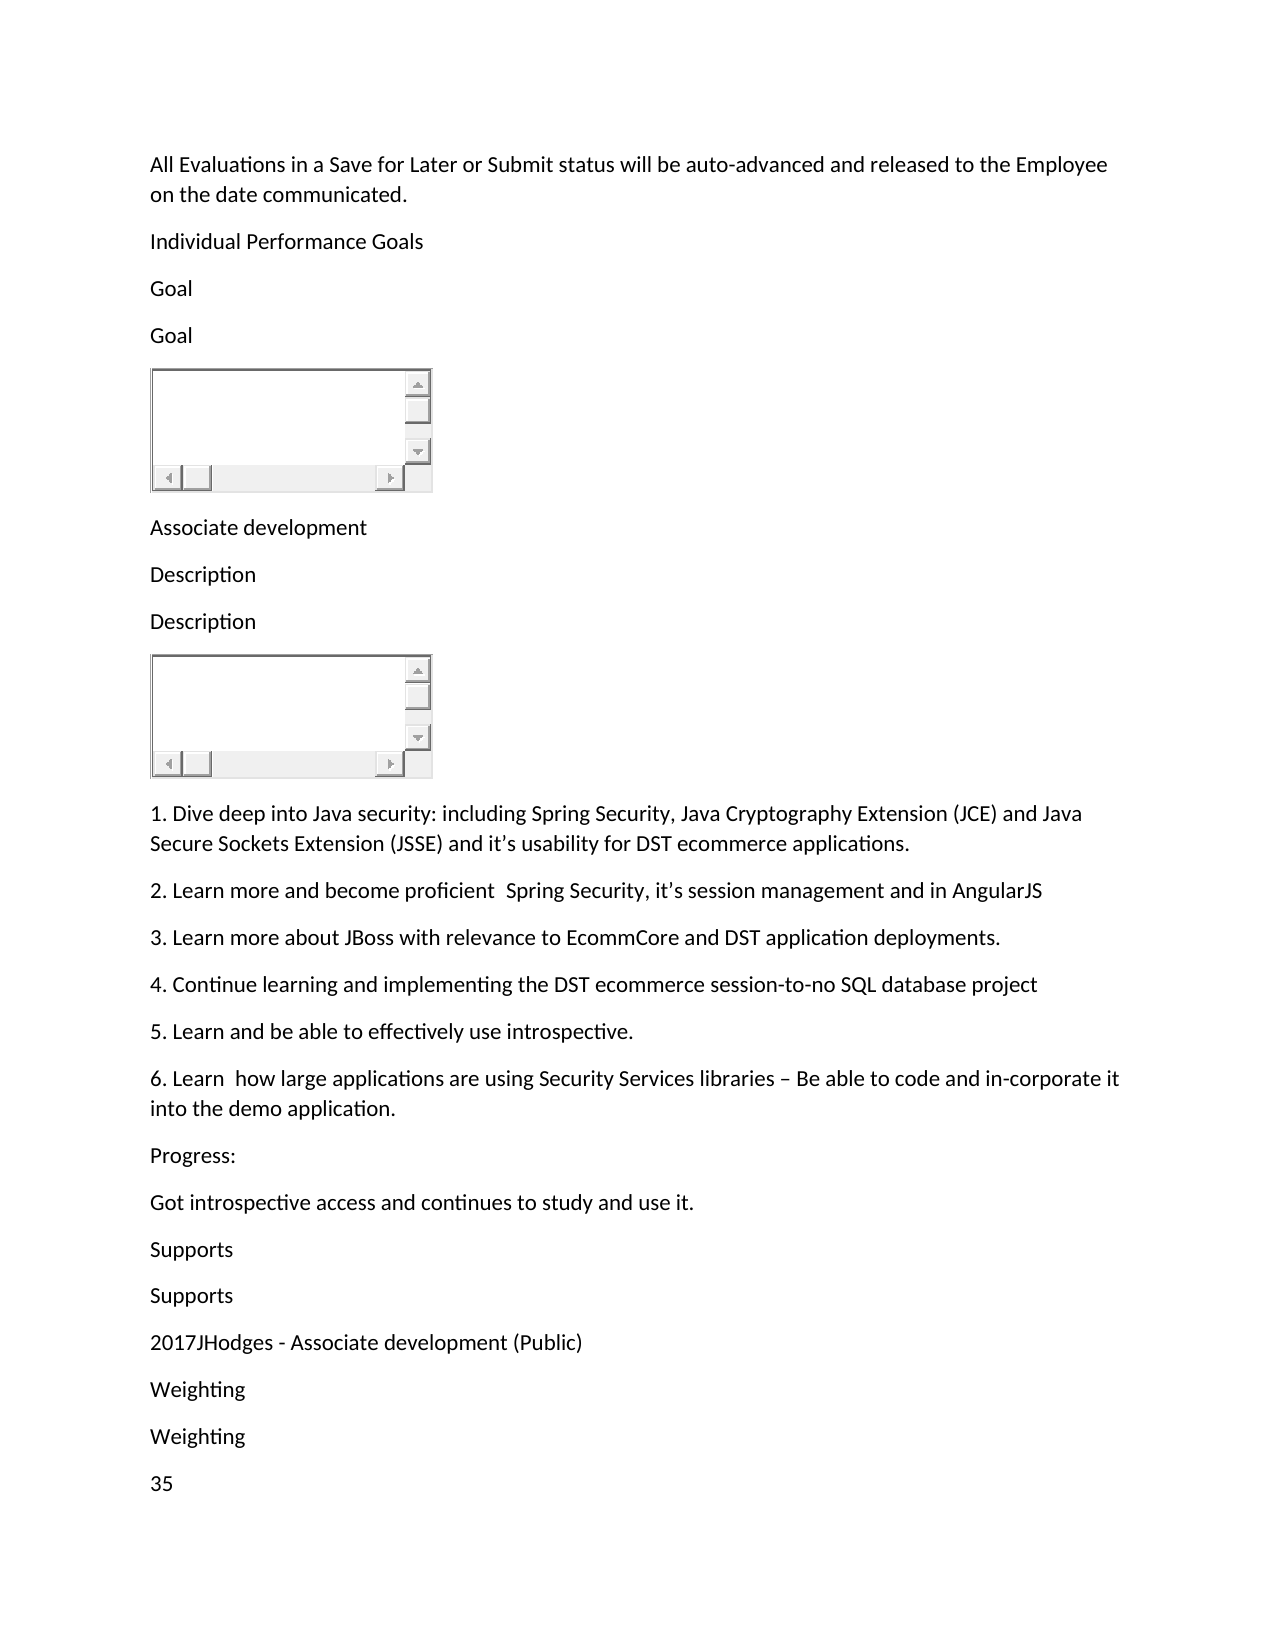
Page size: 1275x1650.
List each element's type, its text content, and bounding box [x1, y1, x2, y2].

text Supports [150, 1235, 1125, 1263]
text Goal [150, 274, 1125, 302]
text 6. Learn how large applications are using Security Services libraries – Be able to code and in-corporate it into the demo application. [150, 1064, 1125, 1122]
text Supports [150, 1282, 1125, 1310]
text Weighting [150, 1422, 1125, 1450]
text Weighting [150, 1375, 1125, 1403]
text All Evaluations in a Save for Later or Submit status will be auto-advanced and released to the Employee on the date communicated. [150, 150, 1125, 208]
text 2017JHodges - Associate development (Public) [150, 1328, 1125, 1357]
text Progress: [150, 1141, 1125, 1169]
text 3. Learn more about JBoss with relevance to EcommCore and DST application deployments. [150, 923, 1125, 951]
text Description [150, 607, 1125, 635]
text Associate development [150, 513, 1125, 541]
text 2. Learn more and become proficient Spring Security, it’s session management and in AngularJS [150, 876, 1125, 904]
text 1. Dive deep into Java security: including Spring Security, Java Cryptography Extension (JCE) and Java Secure Sockets Extension (JSSE) and it’s usability for DST ecommerce applications. [150, 799, 1125, 858]
text Goal [150, 321, 1125, 349]
text 5. Learn and be able to effectively use introspective. [150, 1017, 1125, 1045]
text 4. Continue learning and implementing the DST ecommerce session-to-no SQL database project [150, 970, 1125, 998]
text Individual Performance Goals [150, 227, 1125, 255]
text Got introspective access and continues to study and use it. [150, 1188, 1125, 1216]
text Description [150, 560, 1125, 588]
text 35 [150, 1469, 1125, 1497]
